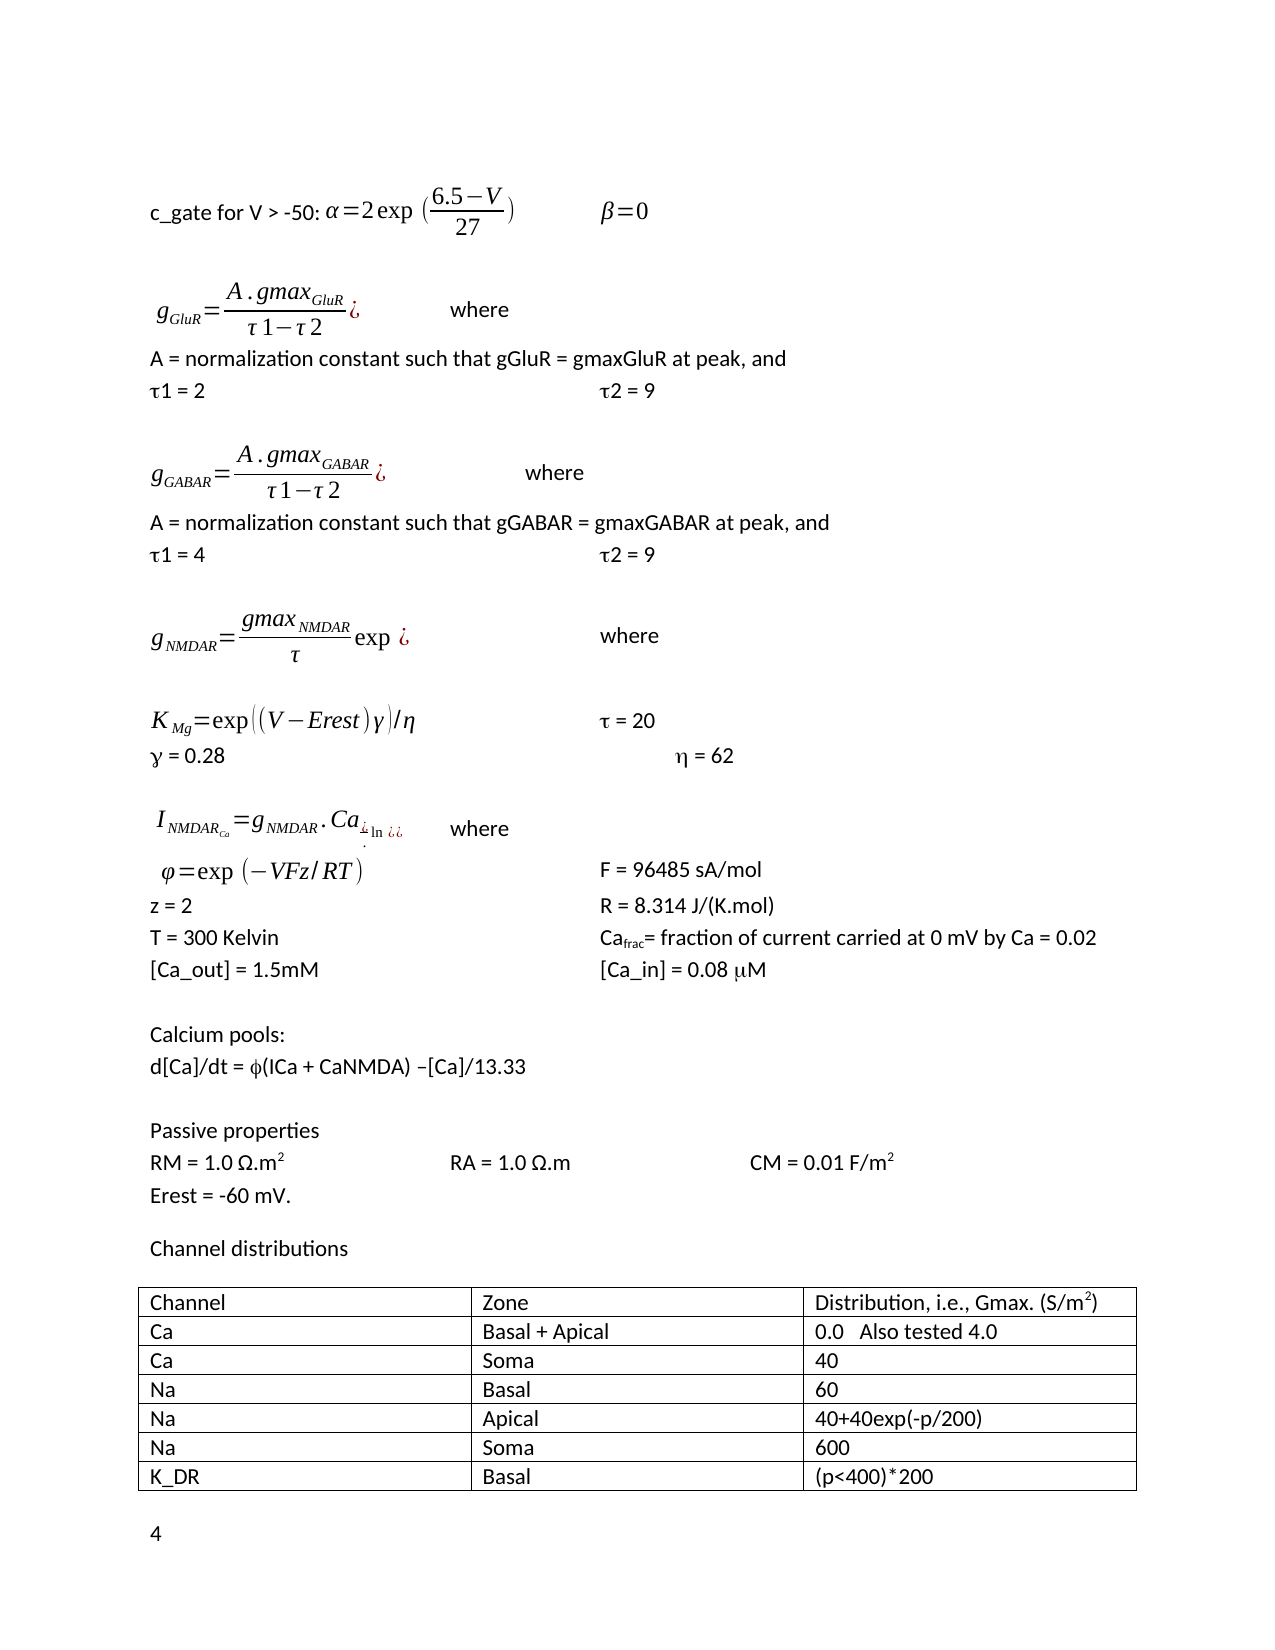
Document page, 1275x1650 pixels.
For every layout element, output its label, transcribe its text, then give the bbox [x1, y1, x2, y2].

text z = 2 R = 8.314 J/(K.mol) [150, 891, 1125, 919]
text Passive properties [150, 1116, 1125, 1144]
table_cell 40 [804, 1346, 1136, 1374]
text c_gate for V > -50: [150, 182, 1125, 241]
text where [150, 277, 1125, 340]
text [Ca_out] = 1.5mM [Ca_in] = 0.08 M [150, 955, 1125, 983]
table_cell Basal [472, 1375, 803, 1403]
text where [150, 604, 1125, 667]
table_cell 0.0 Also tested 4.0 [804, 1317, 1136, 1345]
table_cell (p<400)*200 [804, 1462, 1136, 1490]
table_cell Na [139, 1375, 471, 1403]
text 1 = 4 2 = 9 [150, 540, 1125, 568]
table_header Channel [139, 1288, 471, 1316]
text RM = 1.0 Ω.m2 RA = 1.0 Ω.m CM = 0.01 F/m2 [150, 1148, 1125, 1177]
table_cell Soma [472, 1346, 803, 1374]
text d[Ca]/dt = (ICa + CaNMDA) –[Ca]/13.33 [150, 1052, 1125, 1080]
text Calcium pools: [150, 1020, 1125, 1048]
text A = normalization constant such that gGABAR = gmaxGABAR at peak, and [150, 508, 1125, 536]
text Erest = -60 mV. [150, 1181, 1125, 1209]
table_cell Na [139, 1433, 471, 1461]
table_header Zone [472, 1288, 803, 1316]
text A = normalization constant such that gGluR = gmaxGluR at peak, and [150, 344, 1125, 372]
table_cell Soma [472, 1433, 803, 1461]
text where [150, 806, 1125, 851]
table_cell Basal [472, 1462, 803, 1490]
table_cell Ca [139, 1317, 471, 1345]
table_header Distribution, i.e., Gmax. (S/m2) [804, 1288, 1136, 1316]
text T = 300 Kelvin Cafrac= fraction of current carried at 0 mV by Ca = 0.02 [150, 923, 1125, 951]
table_cell 600 [804, 1433, 1136, 1461]
text where [150, 441, 1125, 504]
text  F = 96485 sA/mol [150, 855, 1125, 887]
text  = 0.28  = 62 [150, 741, 1125, 769]
table_cell K_DR [139, 1462, 471, 1490]
table_cell Na [139, 1404, 471, 1432]
text 1 = 2 2 = 9 [150, 377, 1125, 404]
table_cell 40+40exp(-p/200) [804, 1404, 1136, 1432]
table_cell Apical [472, 1404, 803, 1432]
table_cell 60 [804, 1375, 1136, 1403]
table_cell Ca [139, 1346, 471, 1374]
text  = 20 [150, 703, 1125, 737]
text Channel distributions [150, 1234, 1125, 1262]
table_cell Basal + Apical [472, 1317, 803, 1345]
